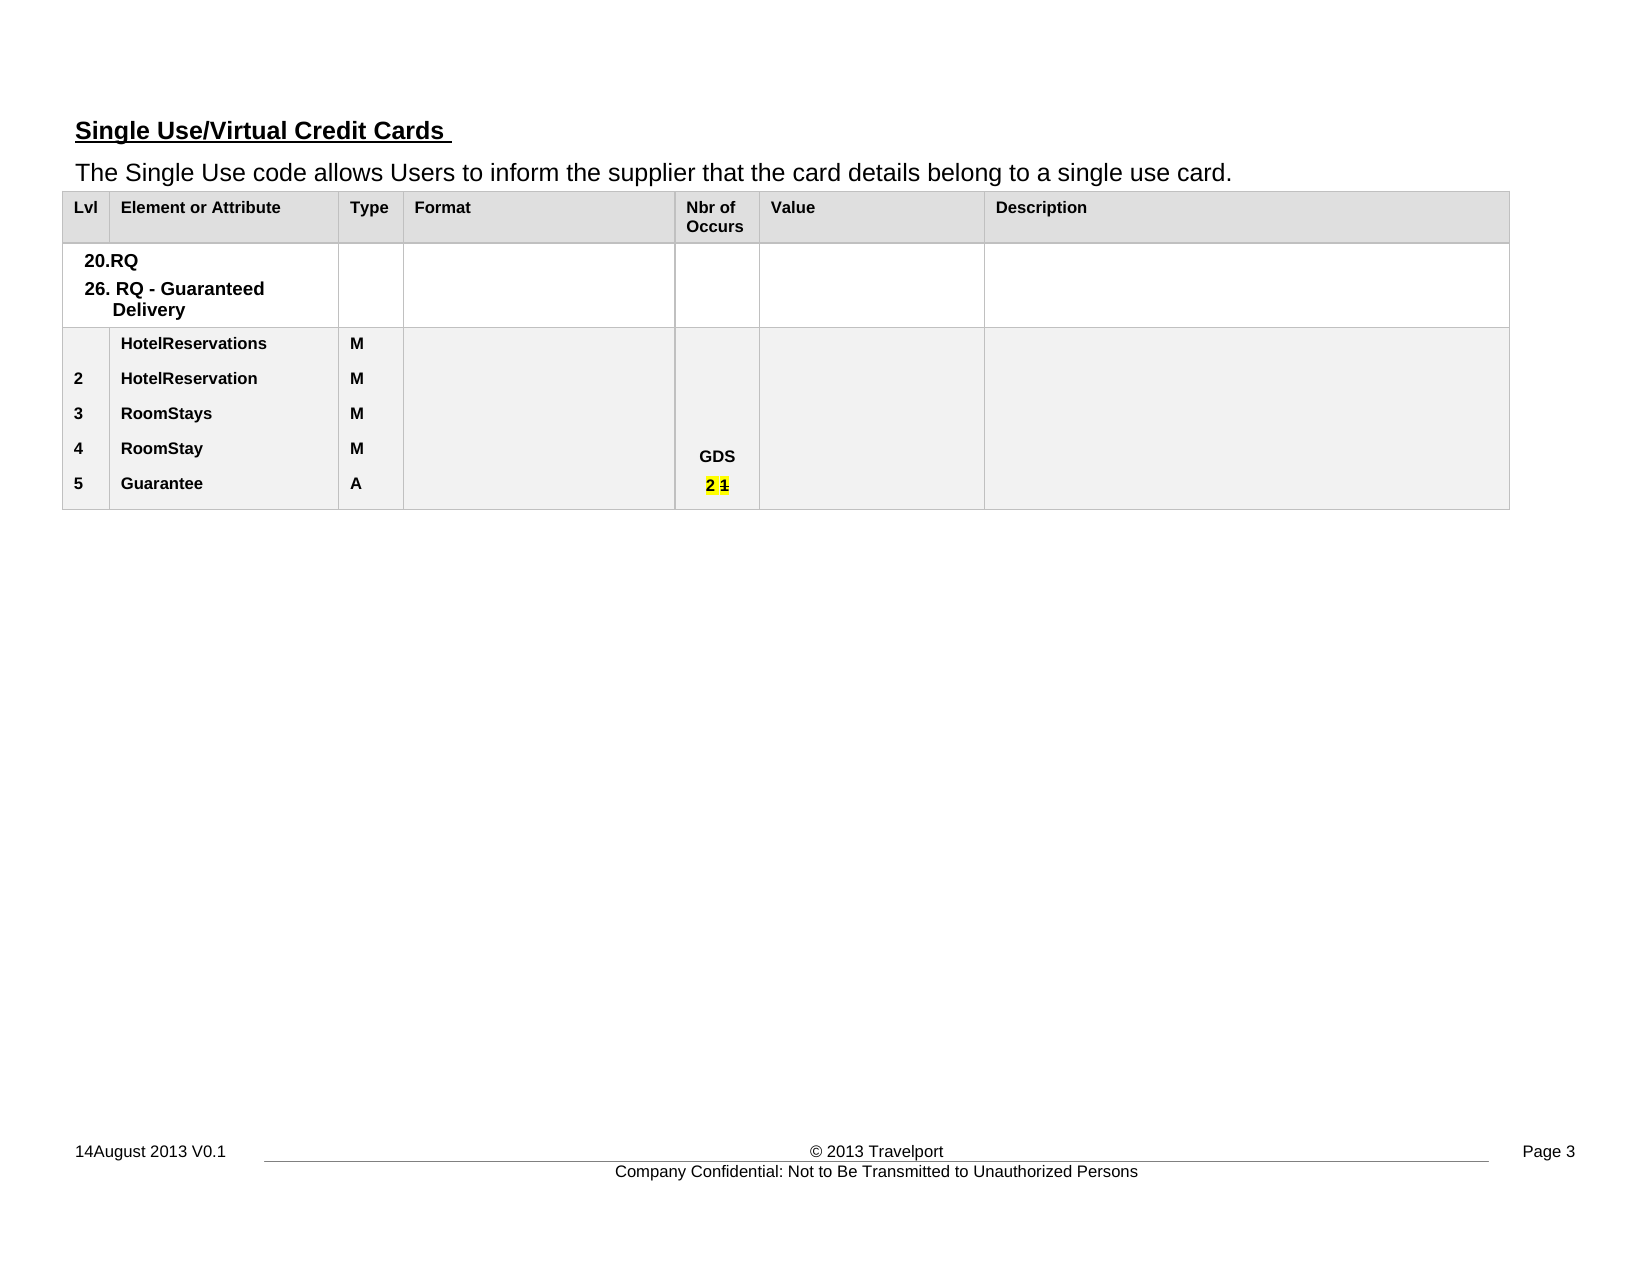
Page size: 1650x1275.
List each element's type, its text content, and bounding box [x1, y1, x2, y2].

table_cell 2 3 4 5 [63, 328, 109, 509]
table_header Nbr of Occurs [676, 192, 759, 242]
table_cell [676, 244, 759, 327]
table_cell HotelReservations HotelReservation RoomStays RoomStay Guarantee [110, 328, 338, 509]
table_cell [760, 244, 984, 327]
table_cell [760, 328, 984, 509]
table_header Format [404, 192, 674, 242]
table_cell [404, 244, 674, 327]
table_header Description [985, 192, 1509, 242]
text Single Use/Virtual Credit Cards [75, 116, 1575, 145]
text The Single Use code allows Users to inform the supplier that the card details belong to a single use card. [75, 157, 1575, 186]
table_header Value [760, 192, 984, 242]
table_cell M M M M A [339, 328, 403, 509]
table_cell [985, 328, 1509, 509]
table_cell [404, 328, 674, 509]
table_cell [985, 244, 1509, 327]
table_cell GDS 2 1 [676, 328, 759, 509]
table_header Type [339, 192, 403, 242]
table_cell 26. RQ - Guaranteed Delivery [63, 244, 338, 327]
table_cell [339, 244, 403, 327]
table_header Element or Attribute [110, 192, 338, 242]
table_header Lvl [63, 192, 109, 242]
